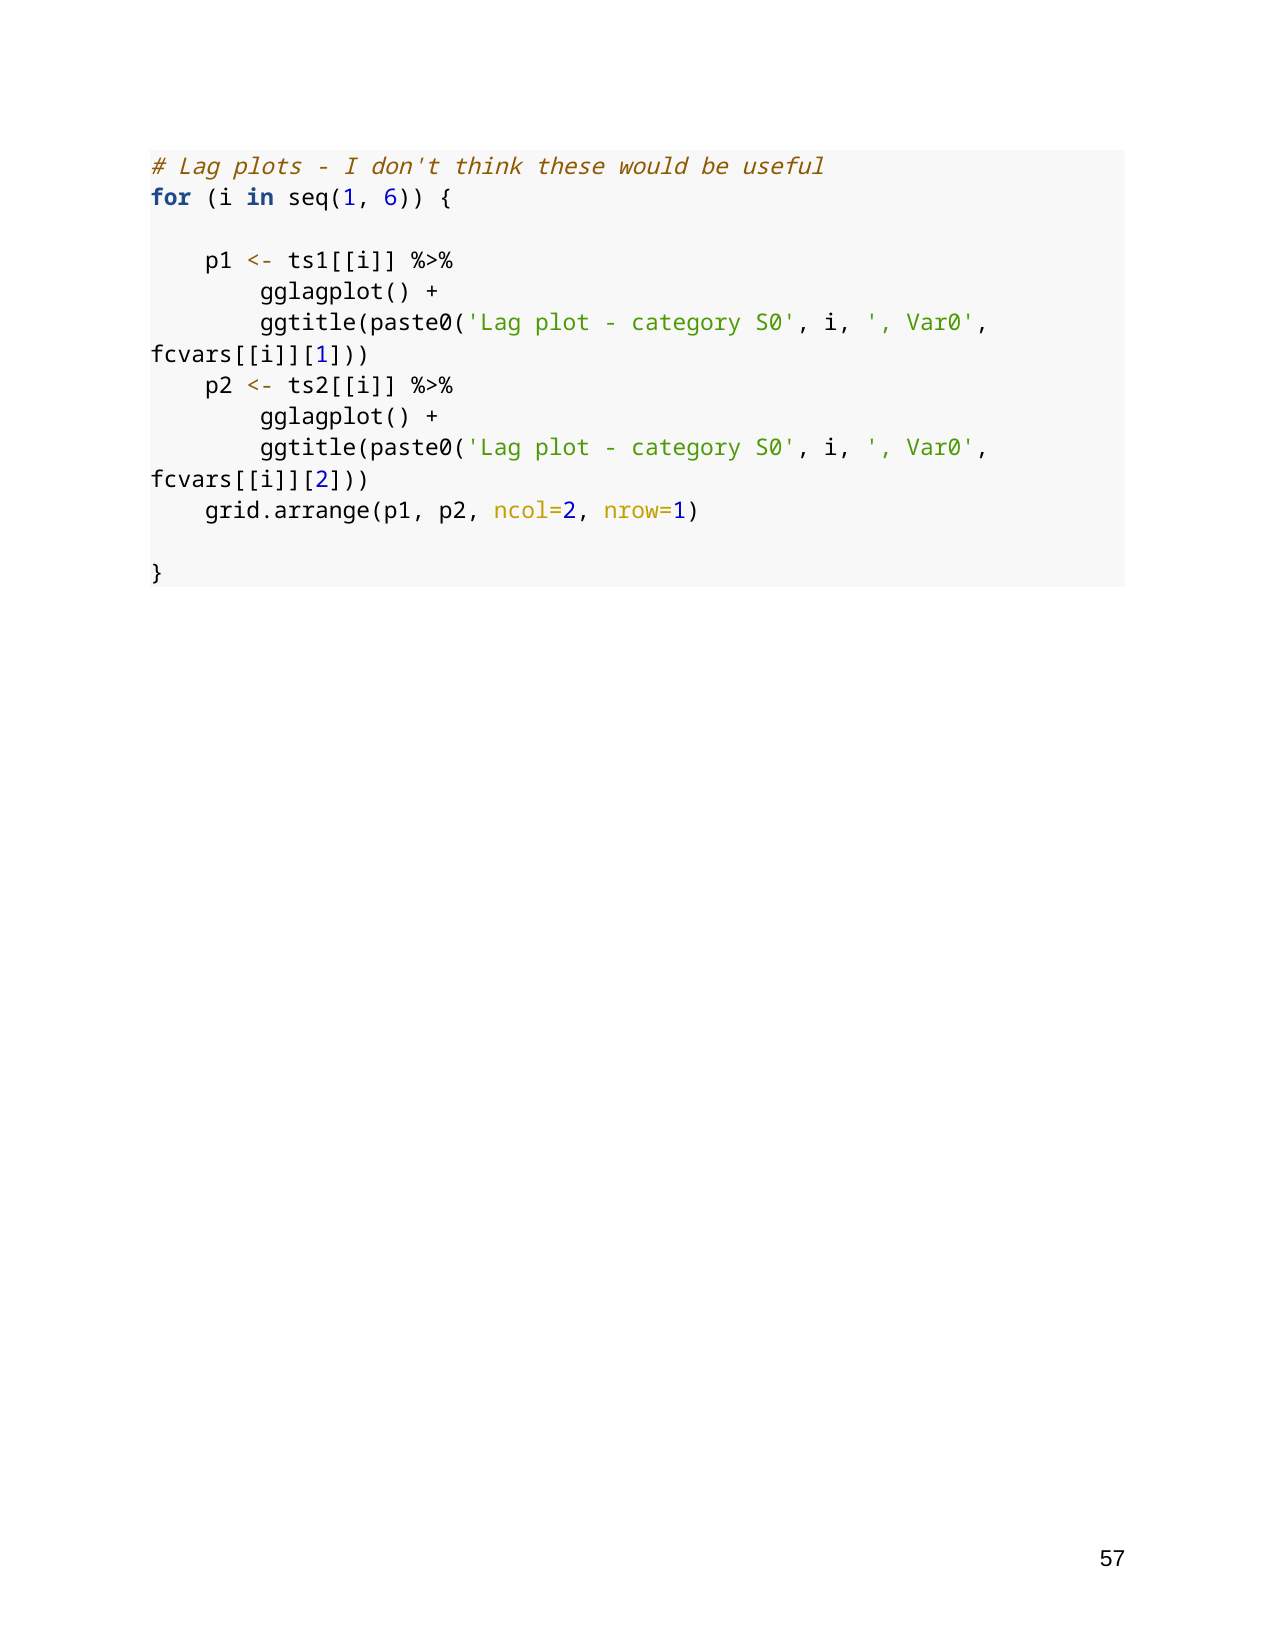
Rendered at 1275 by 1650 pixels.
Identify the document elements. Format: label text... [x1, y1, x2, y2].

text # Lag plots - I don't think these would be useful for (i in seq(1, 6)) { p1 <- ts1[[i]] %>% gglagplot() + ggtitle(paste0('Lag plot - category S0', i, ', Var0', fcvars[[i]][1])) p2 <- ts2[[i]] %>% gglagplot() + ggtitle(paste0('Lag plot - category S0', i, ', Var0', fcvars[[i]][2])) grid.arrange(p1, p2, ncol=2, nrow=1) } [150, 150, 1125, 587]
